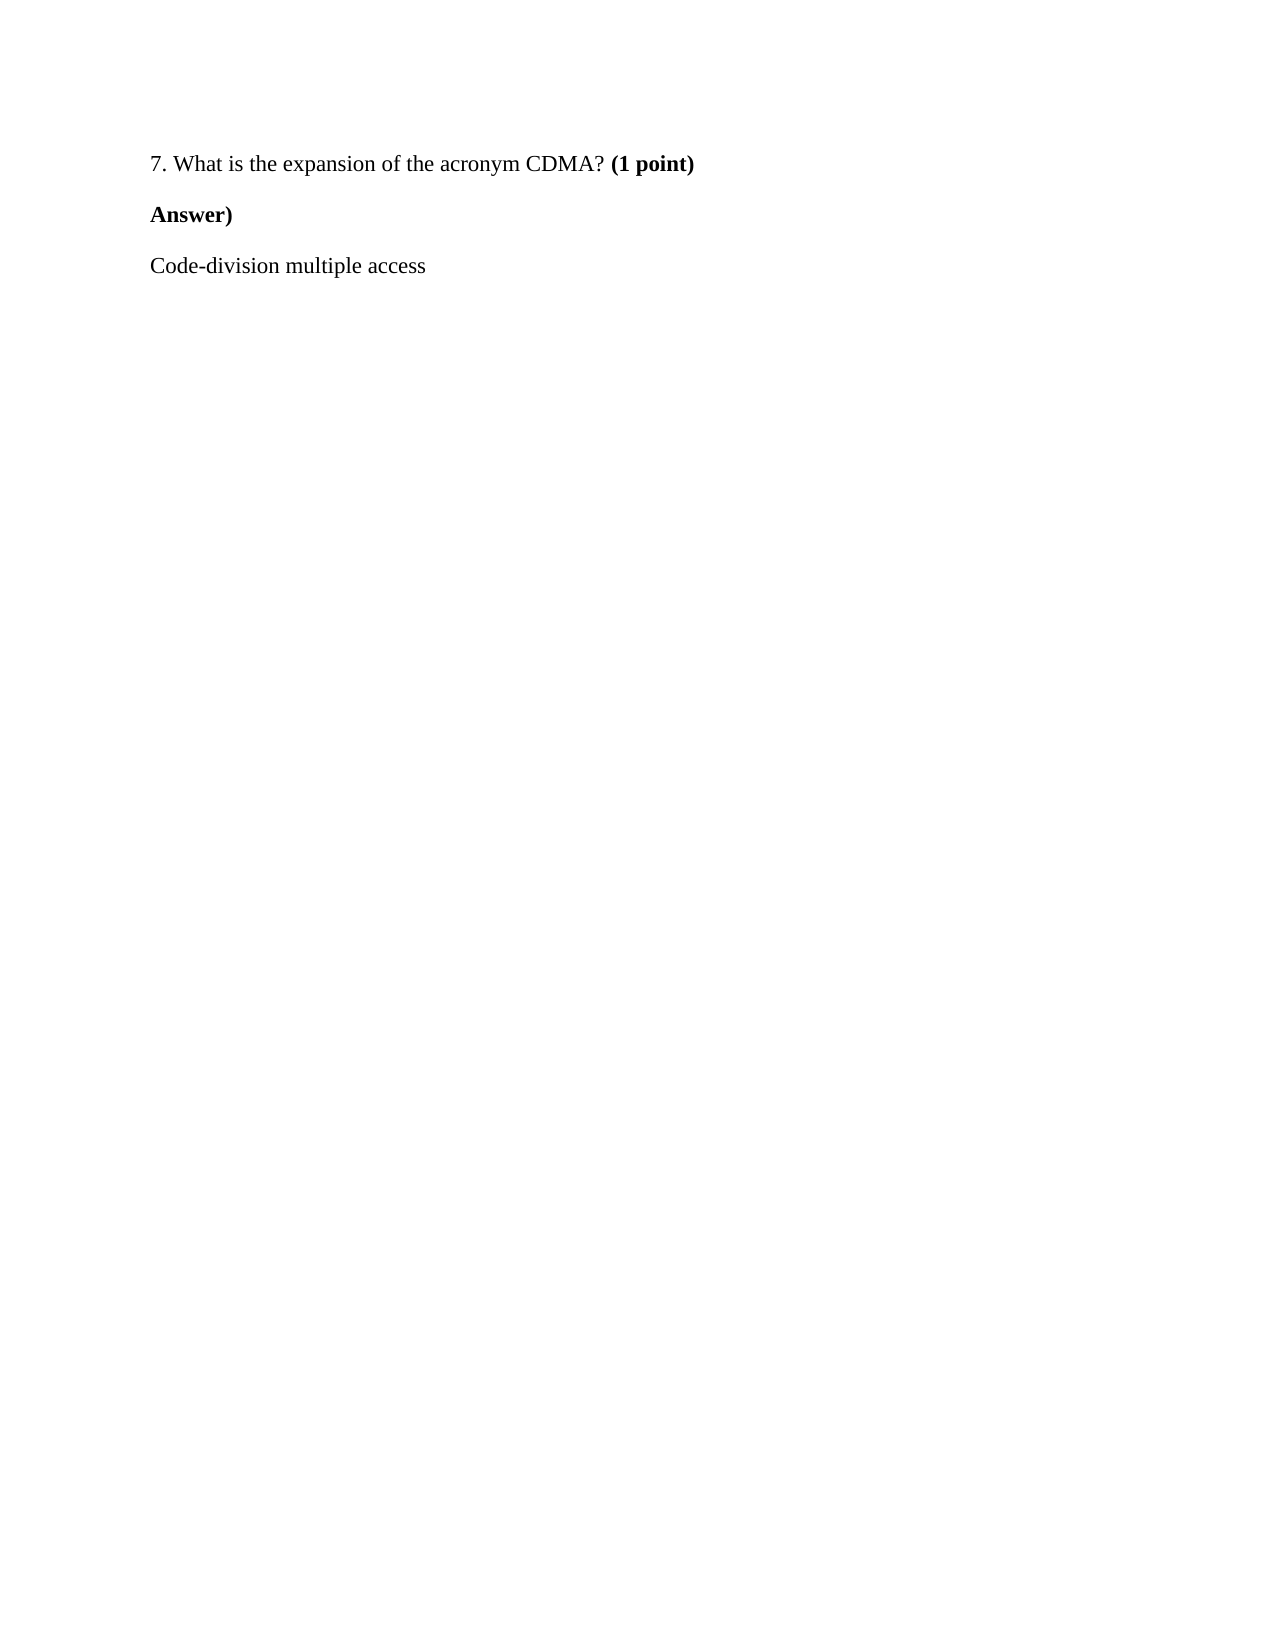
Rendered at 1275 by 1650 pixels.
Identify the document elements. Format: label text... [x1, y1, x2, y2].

text Code-division multiple access [150, 252, 1125, 278]
text Answer) [150, 201, 1125, 227]
text 7. What is the expansion of the acronym CDMA? (1 point) [150, 150, 1125, 176]
